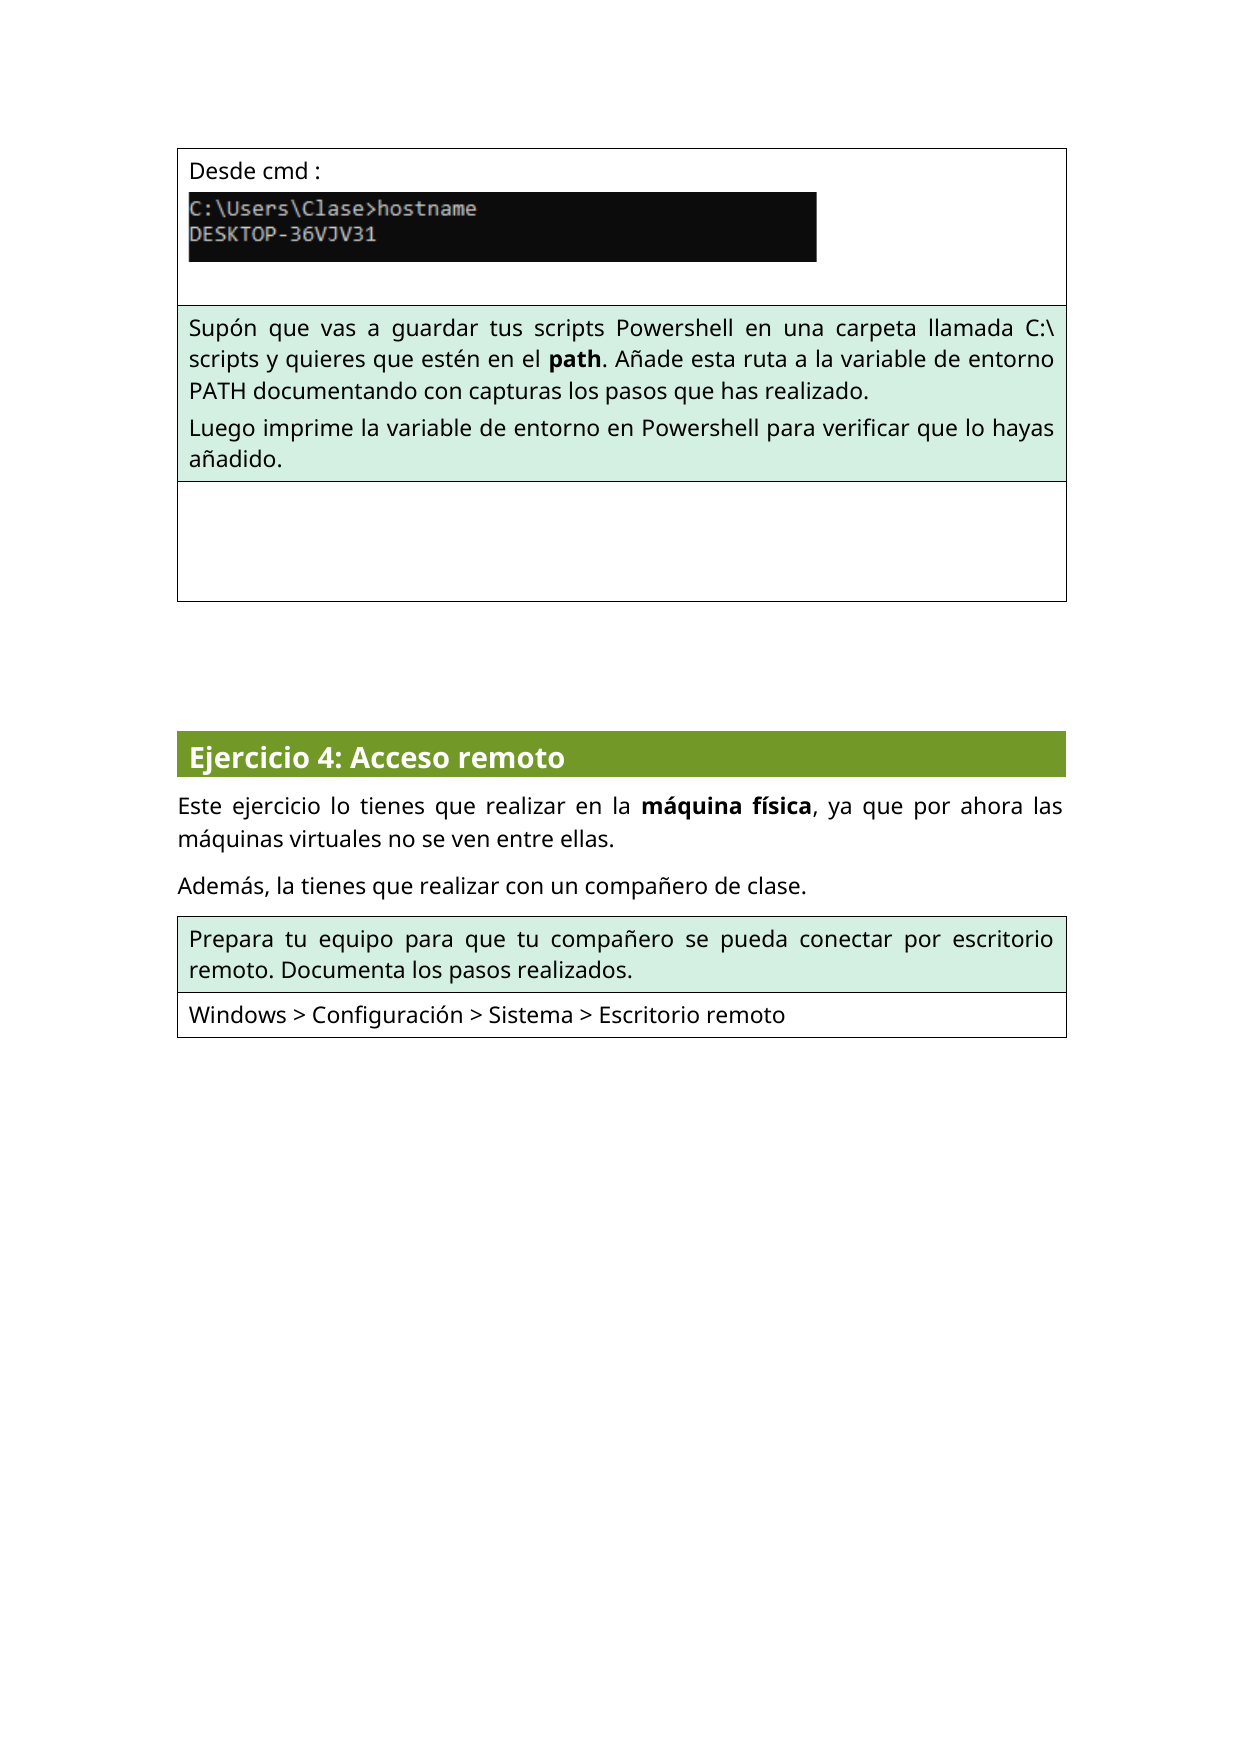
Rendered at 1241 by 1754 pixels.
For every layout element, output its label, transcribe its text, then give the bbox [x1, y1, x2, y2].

table_cell Desde cmd : [178, 149, 1066, 305]
text Este ejercicio lo tienes que realizar en la máquina física, ya que por ahora las máquinas virtuales no se ven entre ellas. [177, 790, 1063, 855]
text Además, la tienes que realizar con un compañero de clase. [177, 870, 1063, 901]
picture [188, 192, 817, 262]
table_header Prepara tu equipo para que tu compañero se pueda conectar por escritorio remoto. Documenta los pasos realizados. [178, 917, 1066, 992]
table_header Ejercicio 4: Acceso remoto [177, 731, 1066, 777]
table_cell [178, 482, 1066, 601]
table_cell Windows > Configuración > Sistema > Escritorio remoto 2º Habilitamos el escritorio remoto. [178, 993, 1066, 1037]
table_cell Supón que vas a guardar tus scripts Powershell en una carpeta llamada C:\scripts y quieres que estén en el path. Añade esta ruta a la variable de entorno PATH documentando con capturas los pasos que has realizado. Luego imprime la variable de entorno en Powershell para verificar que lo hayas añadido. [178, 306, 1066, 481]
